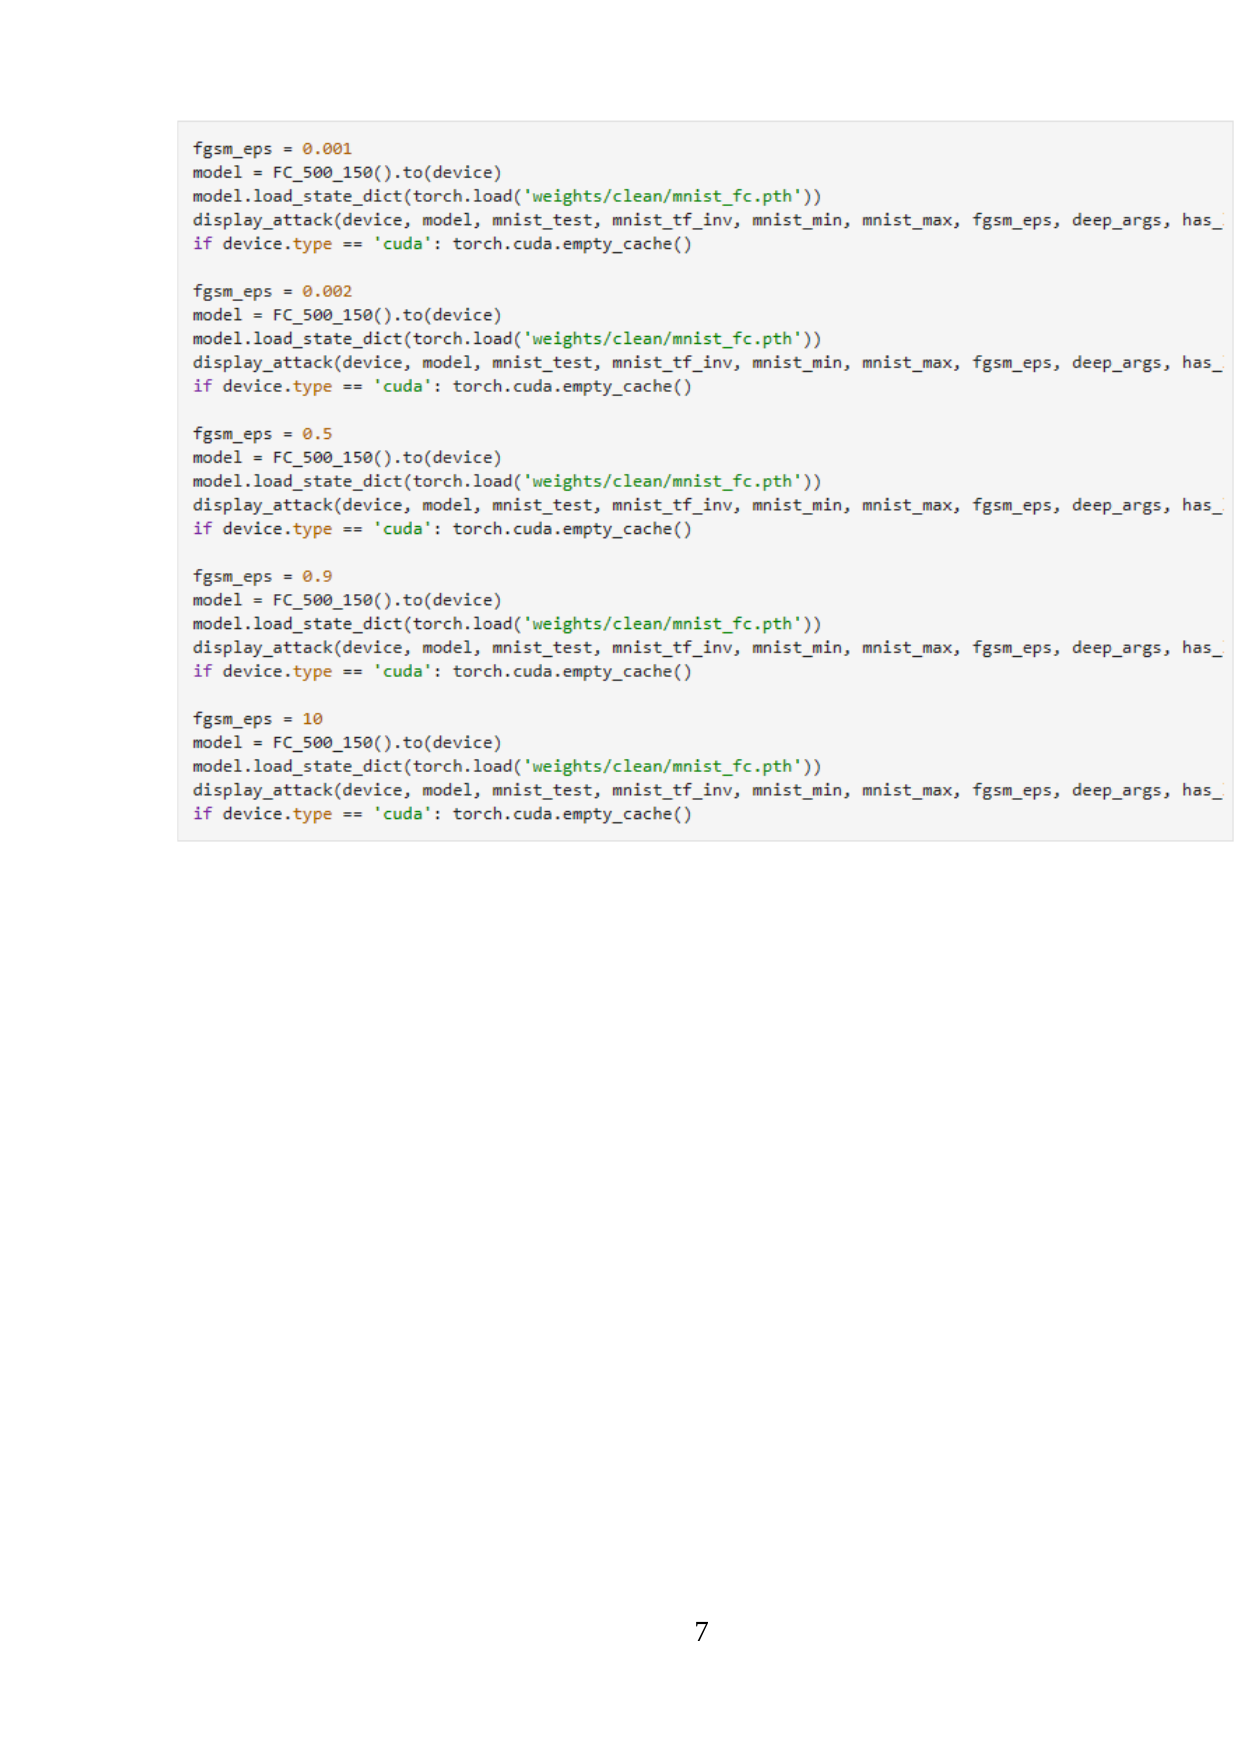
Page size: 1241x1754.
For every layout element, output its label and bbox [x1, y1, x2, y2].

picture [177, 118, 1234, 846]
